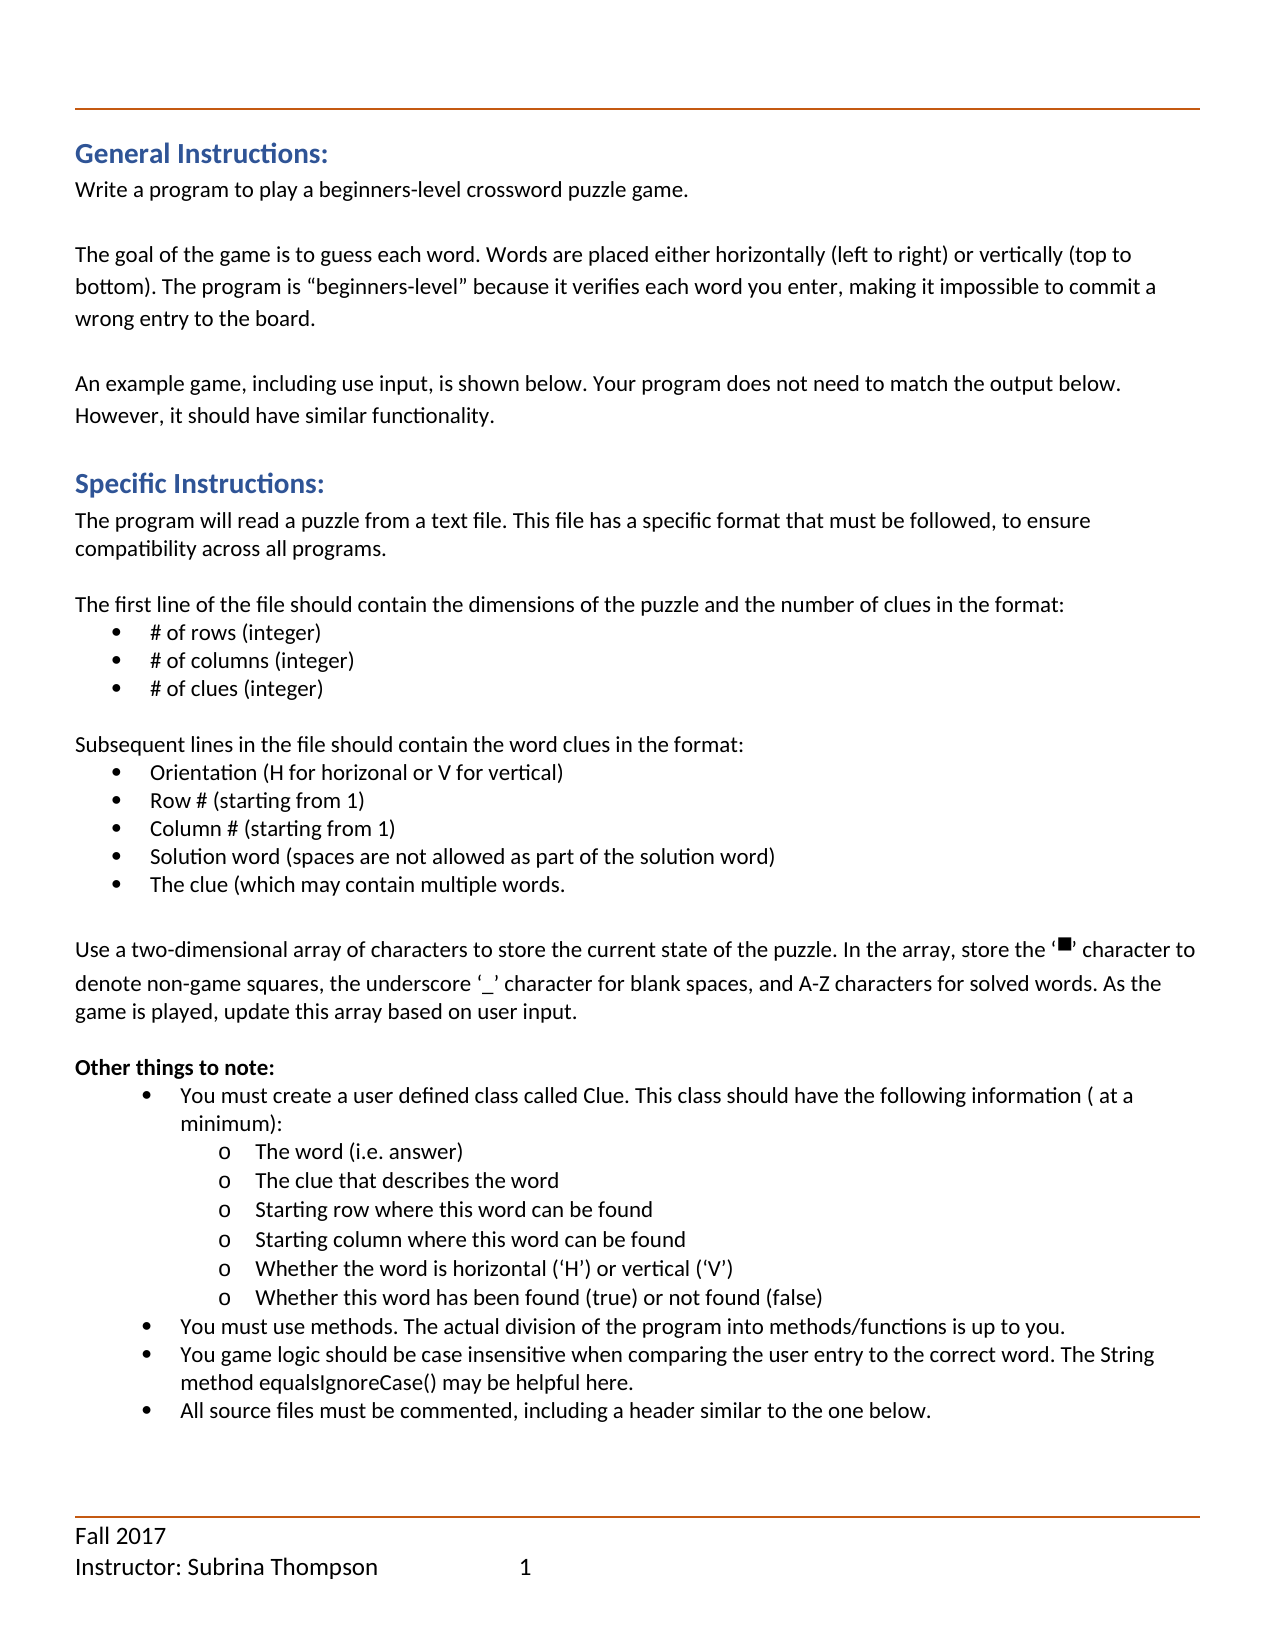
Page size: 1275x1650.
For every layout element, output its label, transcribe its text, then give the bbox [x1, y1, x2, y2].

text Write a program to play a beginners-level crossword puzzle game. [75, 176, 1200, 204]
text The goal of the game is to guess each word. Words are placed either horizontally (left to right) or vertically (top to bottom). The program is “beginners-level” because it verifies each word you enter, making it impossible to commit a wrong entry to the board. [75, 240, 1200, 332]
list Orientation (H for horizonal or V for vertical) [112, 758, 1200, 786]
list # of clues (integer) [112, 674, 1200, 702]
text Subsequent lines in the file should contain the word clues in the format: [75, 730, 1200, 758]
list Column # (starting from 1) [112, 814, 1200, 842]
subtitle General Instructions: [75, 135, 1200, 170]
list # of rows (integer) [112, 618, 1200, 646]
list Whether the word is horizontal (‘H’) or vertical (‘V’) [218, 1254, 1200, 1283]
list All source files must be commented, including a header similar to the one below. [143, 1396, 1200, 1424]
list The clue that describes the word [218, 1166, 1200, 1196]
list Row # (starting from 1) [112, 786, 1200, 814]
text Use a two-dimensional array of characters to store the current state of the puzzle. In the array, store the ‘▄’ character to denote non-game squares, the underscore ‘_’ character for blank spaces, and A-Z characters for solved words. As the game is played, update this array based on user input. [75, 927, 1200, 1025]
text The first line of the file should contain the dimensions of the puzzle and the number of clues in the format: [75, 590, 1200, 618]
list The word (i.e. answer) [218, 1137, 1200, 1166]
list # of columns (integer) [112, 646, 1200, 674]
list You game logic should be case insensitive when comparing the user entry to the correct word. The String method equalsIgnoreCase() may be helpful here. [143, 1340, 1200, 1396]
list Starting row where this word can be found [218, 1196, 1200, 1225]
list Whether this word has been found (true) or not found (false) [218, 1283, 1200, 1312]
list Solution word (spaces are not allowed as part of the solution word) [112, 842, 1200, 871]
subtitle Specific Instructions: [75, 465, 1200, 501]
list You must create a user defined class called Clue. This class should have the following information ( at a minimum): [143, 1081, 1200, 1137]
text The program will read a puzzle from a text file. This file has a specific format that must be followed, to ensure compatibility across all programs. [75, 506, 1200, 562]
text Other things to note: [75, 1053, 1200, 1081]
list Starting column where this word can be found [218, 1225, 1200, 1254]
list The clue (which may contain multiple words. [112, 871, 1200, 898]
list You must use methods. The actual division of the program into methods/functions is up to you. [143, 1312, 1200, 1340]
text An example game, including use input, is shown below. Your program does not need to match the output below. However, it should have similar functionality. [75, 369, 1200, 429]
